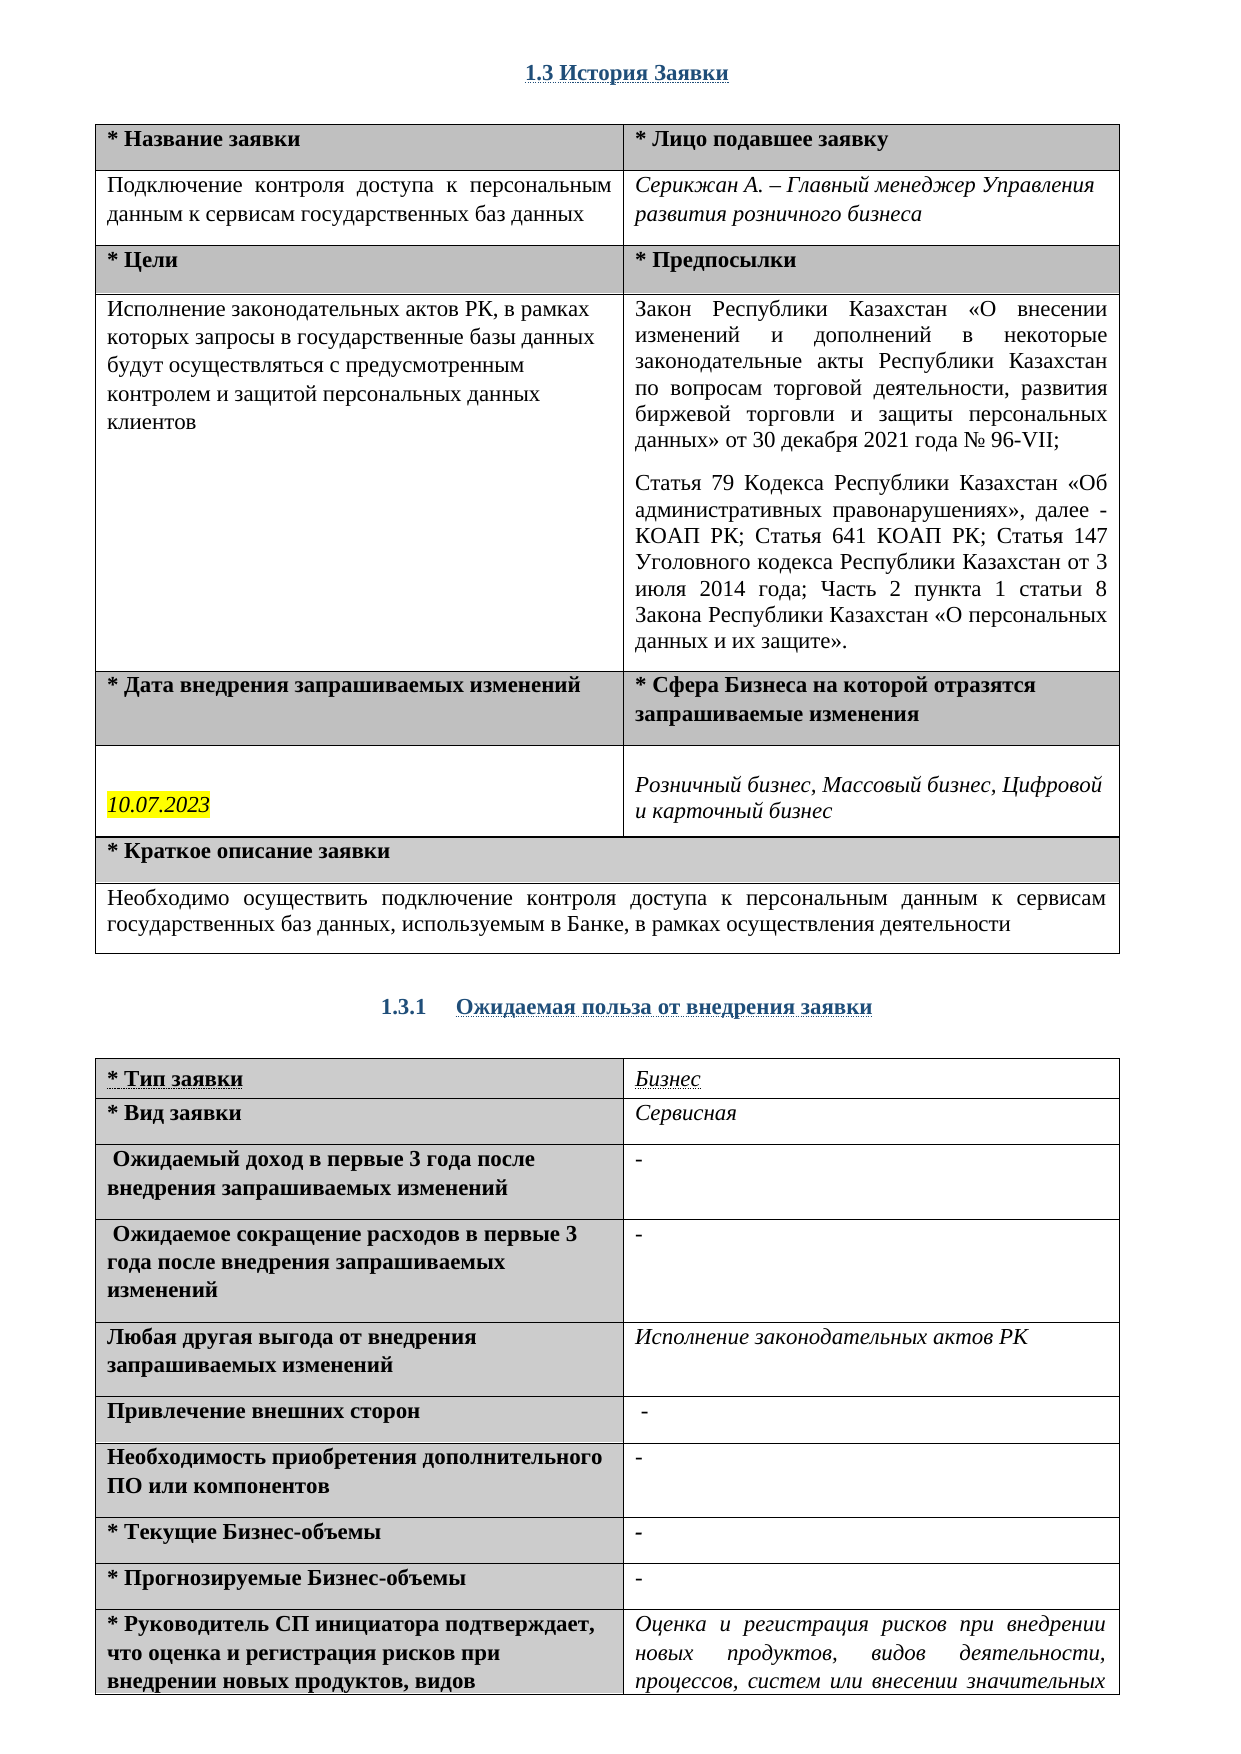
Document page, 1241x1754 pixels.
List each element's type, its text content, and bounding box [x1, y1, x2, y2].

table_cell 10.07.2023 [96, 746, 623, 836]
table_header * Лицо подавшее заявку [624, 125, 1119, 170]
text 1.3 История Заявки [95, 59, 1158, 85]
table_cell Подключение контроля доступа к персональным данным к сервисам государственных баз данных [96, 171, 623, 245]
table_cell Закон Республики Казахстан «О внесении изменений и дополнений в некоторые законодательные акты Республики Казахстан по вопросам торговой деятельности, развития биржевой торговли и защиты персональных данных» от 30 декабря 2021 года № 96-VII; Статья 79 Кодекса Республики Казахстан «Об административных правонарушениях», далее - КОАП РК; Статья 641 КОАП РК; Статья 147 Уголовного кодекса Республики Казахстан от 3 июля 2014 года; Часть 2 пункта 1 статьи 8 Закона Республики Казахстан «О персональных данных и их защите». [624, 295, 1119, 671]
table_cell - [624, 1444, 1119, 1517]
table_cell - [624, 1220, 1119, 1322]
table_cell * Прогнозируемые Бизнес-объемы [96, 1564, 623, 1609]
table_header * Тип заявки [96, 1059, 623, 1098]
table_cell Любая другая выгода от внедрения запрашиваемых изменений [96, 1323, 623, 1396]
table_cell * Краткое описание заявки [96, 838, 1119, 882]
table_cell Привлечение внешних сторон [96, 1397, 623, 1442]
table_cell * Предпосылки [624, 246, 1119, 293]
table_cell Необходимость приобретения дополнительного ПО или компонентов [96, 1444, 623, 1517]
table_cell Исполнение законодательных актов РК [624, 1323, 1119, 1396]
table_cell - [624, 1518, 1119, 1563]
table_cell - [624, 1564, 1119, 1609]
table_cell * Текущие Бизнес-объемы [96, 1518, 623, 1563]
table_cell Необходимо осуществить подключение контроля доступа к персональным данным к сервисам государственных баз данных, используемым в Банке, в рамках осуществления деятельности [96, 884, 1119, 953]
table_cell Ожидаемый доход в первые 3 года после внедрения запрашиваемых изменений [96, 1145, 623, 1219]
table_cell * Цели [96, 246, 623, 293]
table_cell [96, 1610, 623, 1693]
table_cell Розничный бизнес, Массовый бизнес, Цифровой и карточный бизнес [624, 746, 1119, 836]
table_cell Ожидаемое сокращение расходов в первые 3 года после внедрения запрашиваемых изменений [96, 1220, 623, 1322]
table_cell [624, 1610, 1119, 1693]
table_cell - [624, 1145, 1119, 1219]
list Ожидаемая польза от внедрения заявки [95, 993, 1158, 1019]
table_cell - [624, 1397, 1119, 1442]
table_header Бизнес [624, 1059, 1119, 1098]
table_cell * Вид заявки [96, 1099, 623, 1144]
table_cell Сервисная [624, 1099, 1119, 1144]
table_cell * Сфера Бизнеса на которой отразятся запрашиваемые изменения [624, 672, 1119, 745]
table_cell * Дата внедрения запрашиваемых изменений [96, 672, 623, 745]
table_cell Исполнение законодательных актов РК, в рамках которых запросы в государственные базы данных будут осуществляться с предусмотренным контролем и защитой персональных данных клиентов [96, 295, 623, 671]
table_cell Серикжан А. – Главный менеджер Управления развития розничного бизнеса [624, 171, 1119, 245]
table_header **ННав Название заявки *** [96, 125, 623, 170]
